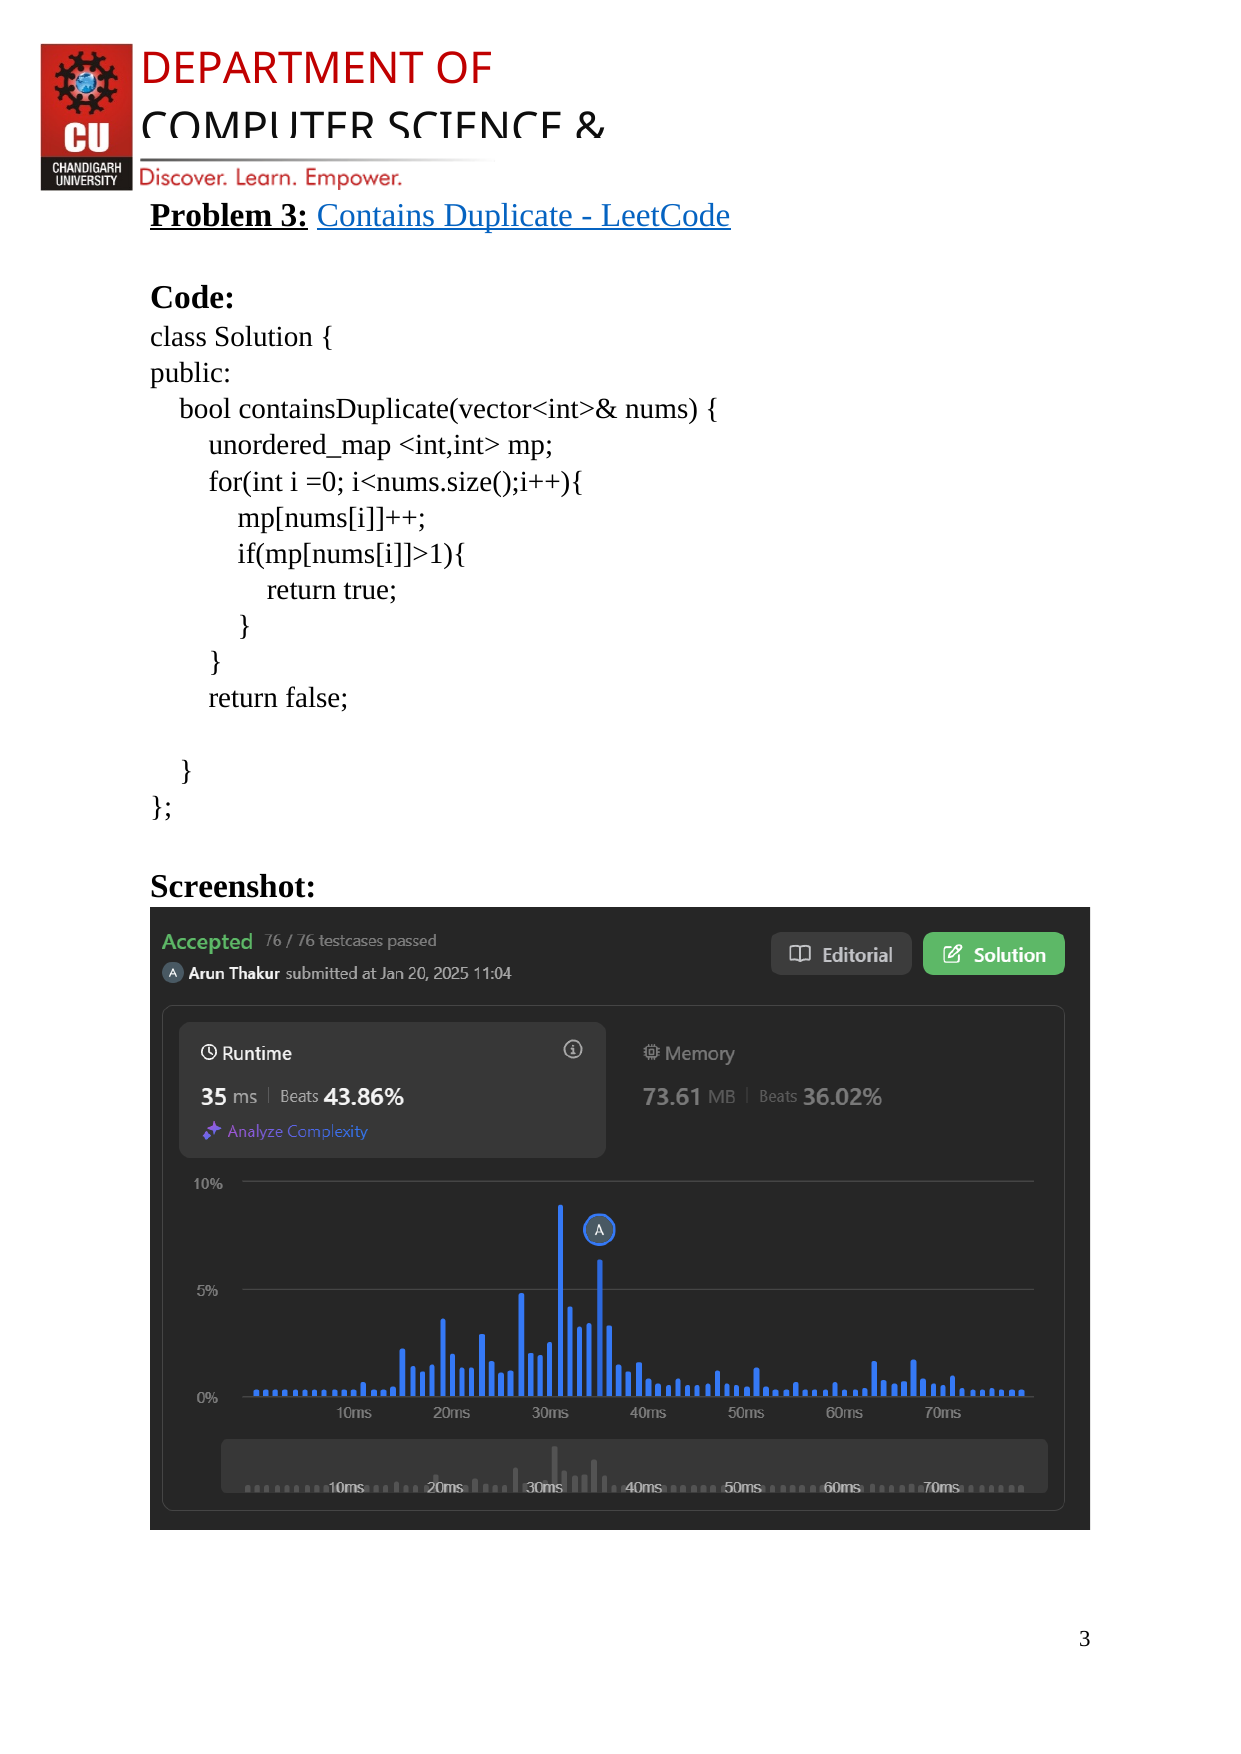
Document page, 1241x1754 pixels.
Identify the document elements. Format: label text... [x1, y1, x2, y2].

text } [150, 644, 1090, 678]
picture [150, 907, 1091, 1530]
picture [40, 43, 529, 191]
text } [150, 608, 1090, 642]
text }; [150, 789, 1090, 822]
text bool containsDuplicate(vector<int>& nums) { [150, 391, 1090, 425]
text } [150, 753, 1090, 786]
text Screenshot: [150, 866, 1090, 905]
text mp[nums[i]]++; [150, 500, 1090, 533]
text for(int i =0; i<nums.size();i++){ [150, 464, 1090, 497]
text Code: [150, 278, 1090, 316]
text class Solution { [150, 319, 1090, 353]
text unordered_map <int,int> mp; [150, 427, 1090, 461]
text if(mp[nums[i]]>1){ [150, 536, 1090, 569]
text return true; [150, 572, 1090, 606]
text public: [150, 355, 1090, 389]
text Problem 3: Contains Duplicate - LeetCode [150, 195, 1090, 233]
text return false; [150, 681, 1090, 714]
